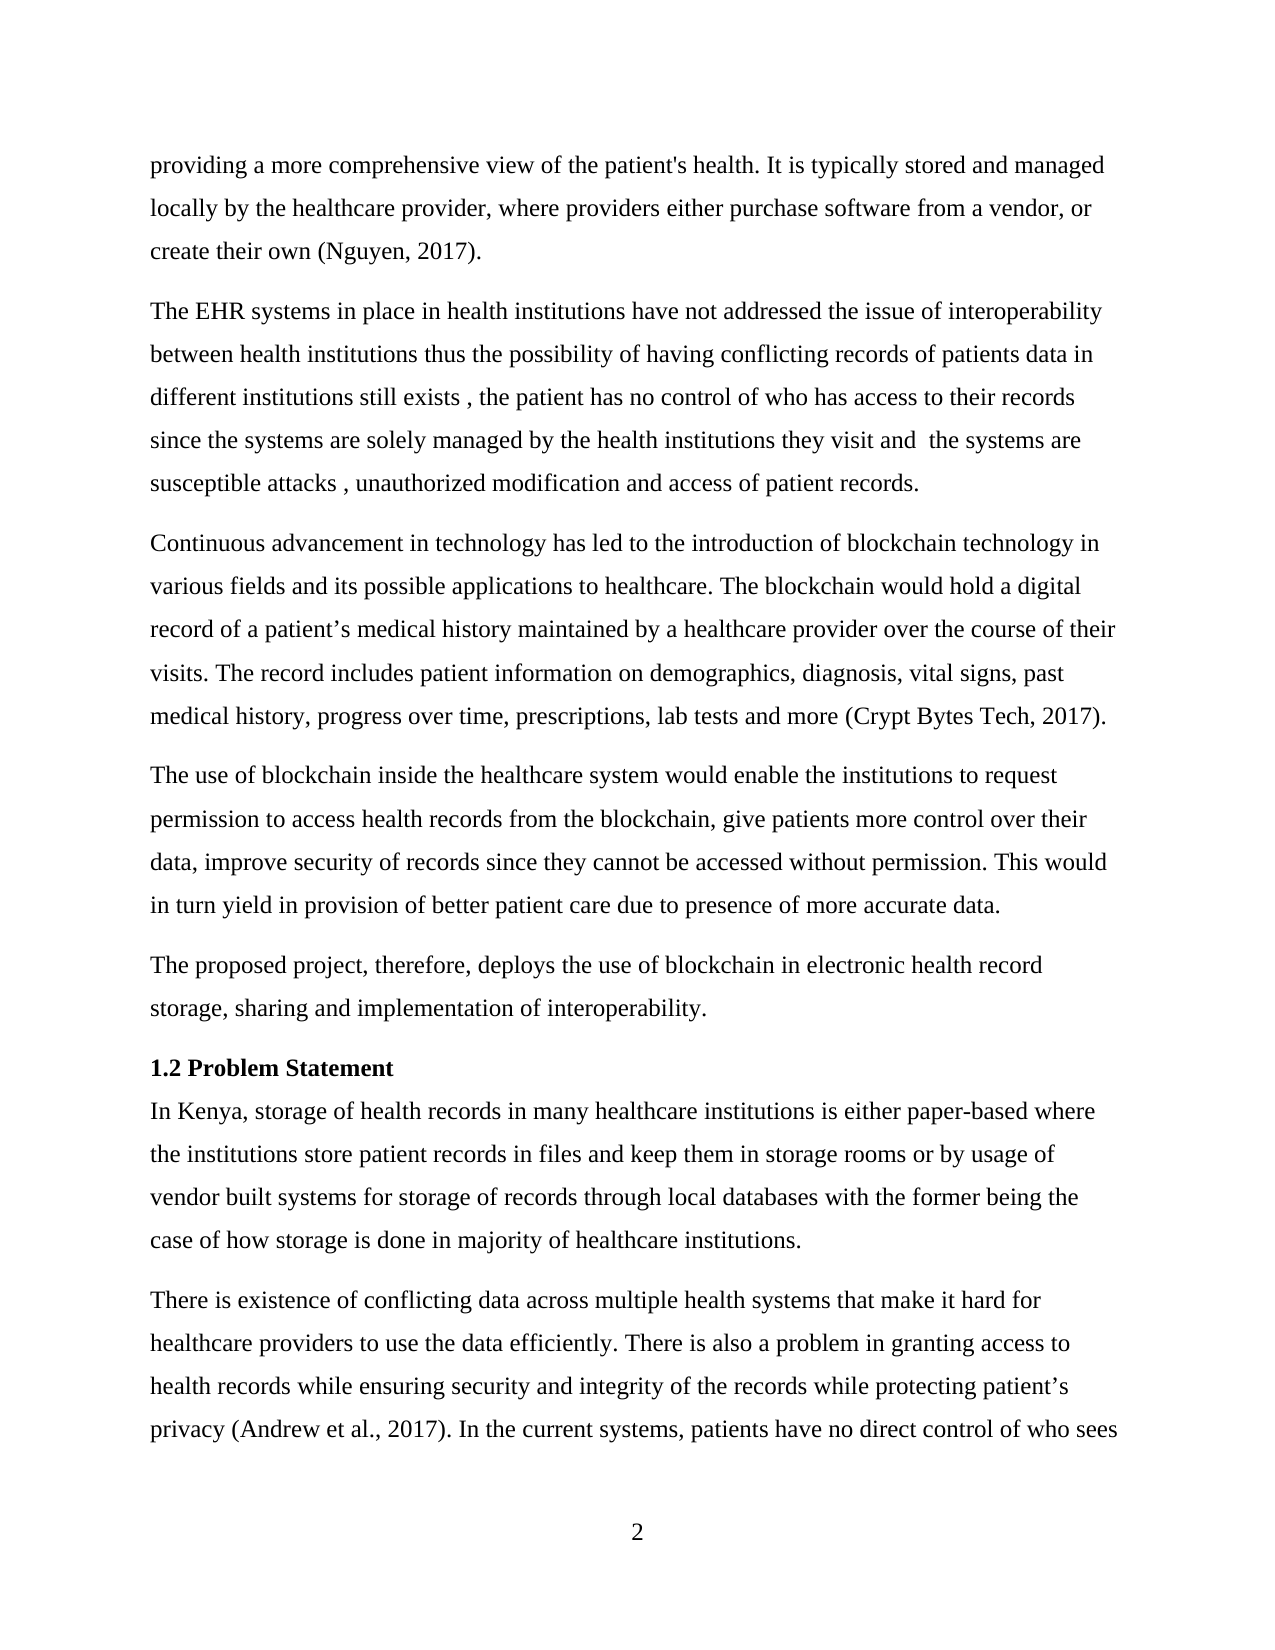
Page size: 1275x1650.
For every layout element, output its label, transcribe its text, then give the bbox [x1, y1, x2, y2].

text The use of blockchain inside the healthcare system would enable the institutions to request permission to access health records from the blockchain, give patients more control over their data, improve security of records since they cannot be accessed without permission. This would in turn yield in provision of better patient care due to presence of more accurate data. [150, 761, 1125, 919]
subtitle Problem Statement [150, 1053, 1125, 1081]
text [150, 150, 1125, 265]
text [150, 1285, 1125, 1443]
text The proposed project, therefore, deploys the use of blockchain in electronic health record storage, sharing and implementation of interoperability. [150, 950, 1125, 1022]
text In Kenya, storage of health records in many healthcare institutions is either paper-based where the institutions store patient records in files and keep them in storage rooms or by usage of vendor built systems for storage of records through local databases with the former being the case of how storage is done in majority of healthcare institutions. [150, 1096, 1125, 1254]
text Continuous advancement in technology has led to the introduction of blockchain technology in various fields and its possible applications to healthcare. The blockchain would hold a digital record of a patient’s medical history maintained by a healthcare provider over the course of their visits. The record includes patient information on demographics, diagnosis, vital signs, past medical history, progress over time, prescriptions, lab tests and more (Crypt Bytes Tech, 2017). [150, 528, 1125, 729]
text The EHR systems in place in health institutions have not addressed the issue of interoperability between health institutions thus the possibility of having conflicting records of patients data in different institutions still exists , the patient has no control of who has access to their records since the systems are solely managed by the health institutions they visit and the systems are susceptible attacks , unauthorized modification and access of patient records. [150, 296, 1125, 497]
